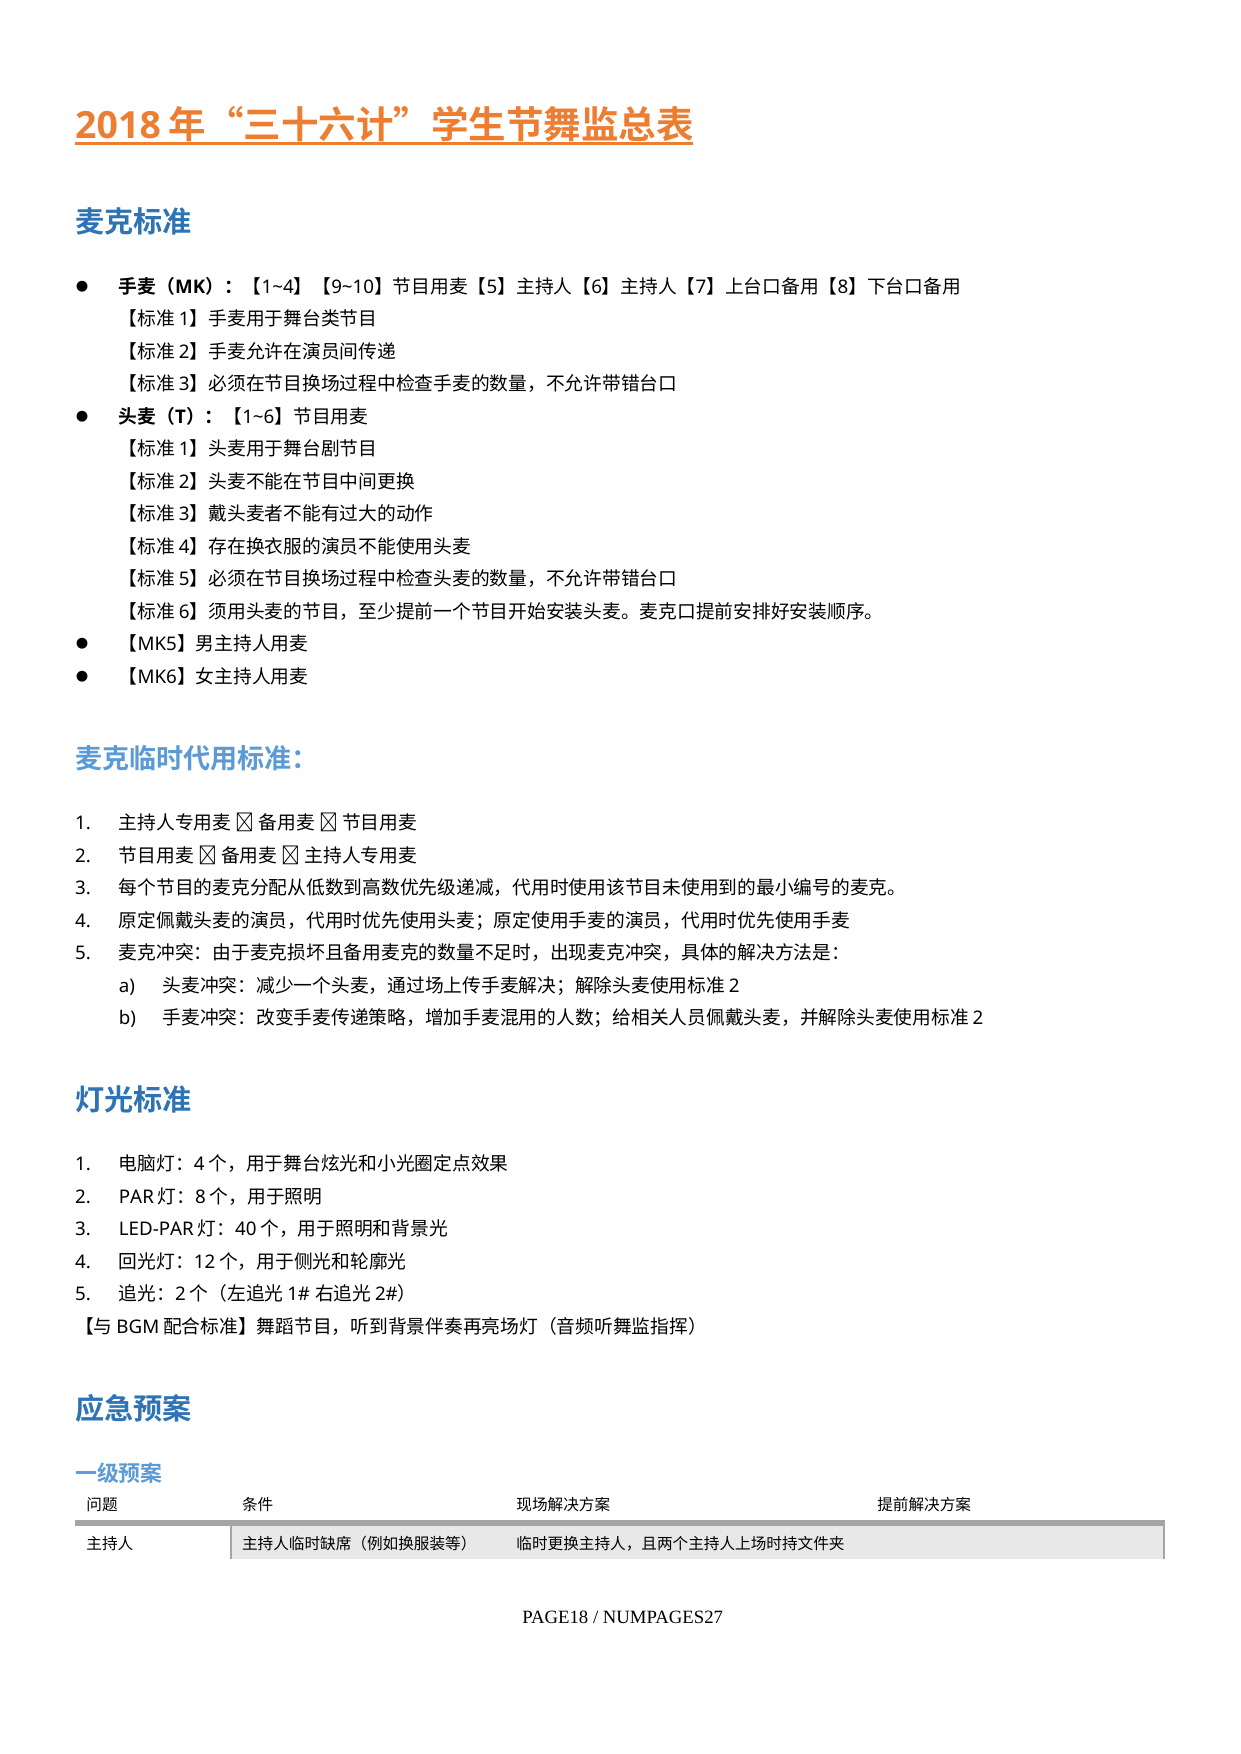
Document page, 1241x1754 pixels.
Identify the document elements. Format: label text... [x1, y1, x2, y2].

subtitle 灯光标准 [75, 1065, 1165, 1130]
table_header 问题 [75, 1488, 231, 1520]
list 手麦（MK）：【1~4】【9~10】节目用麦【5】主持人【6】主持人【7】上台口备用【8】下台口备用 [75, 269, 1165, 301]
table_cell [866, 1526, 1163, 1559]
text 【标准1】手麦用于舞台类节目 [119, 301, 1165, 334]
table_cell 主持人临时缺席（例如换服装等） [232, 1526, 505, 1559]
subtitle 一级预案 [75, 1455, 1165, 1488]
list 头麦冲突：减少一个头麦，通过场上传手麦解决；解除头麦使用标准2 [119, 968, 1165, 1000]
list 原定佩戴头麦的演员，代用时优先使用头麦；原定使用手麦的演员，代用时优先使用手麦 [75, 903, 1165, 935]
list 主持人专用麦 备用麦 节目用麦 [75, 805, 1165, 838]
subtitle 应急预案 [75, 1374, 1165, 1439]
list 手麦冲突：改变手麦传递策略，增加手麦混用的人数；给相关人员佩戴头麦，并解除头麦使用标准2 [119, 1000, 1165, 1033]
subtitle 麦克标准 [75, 188, 1165, 253]
table_header 条件 [231, 1488, 505, 1520]
list 节目用麦 备用麦 主持人专用麦 [75, 838, 1165, 870]
list 追光：2个（左追光1# 右追光2#） [75, 1276, 1165, 1309]
text 【标准6】须用头麦的节目，至少提前一个节目开始安装头麦。麦克口提前安排好安装顺序。 [119, 594, 1165, 626]
list 每个节目的麦克分配从低数到高数优先级递减，代用时使用该节目未使用到的最小编号的麦克。 [75, 870, 1165, 903]
text 【标准3】必须在节目换场过程中检查手麦的数量，不允许带错台口 [119, 366, 1165, 399]
table_cell 主持人 [75, 1526, 230, 1559]
text 【标准2】头麦不能在节目中间更换 [119, 464, 1165, 496]
list 头麦（T）：【1~6】节目用麦 [75, 399, 1165, 431]
text 【与BGM配合标准】舞蹈节目，听到背景伴奏再亮场灯（音频听舞监指挥） [75, 1309, 1165, 1341]
table_header 现场解决方案 [505, 1488, 866, 1520]
list 【MK6】女主持人用麦 [75, 659, 1165, 691]
table_header 提前解决方案 [866, 1488, 1164, 1520]
text 2018年“三十六计”学生节舞监总表 [75, 90, 1165, 155]
list LED-PAR灯：40个，用于照明和背景光 [75, 1211, 1165, 1244]
text 【标准1】头麦用于舞台剧节目 [119, 431, 1165, 464]
subtitle 麦克临时代用标准： [75, 724, 1165, 789]
text 【标准5】必须在节目换场过程中检查头麦的数量，不允许带错台口 [119, 561, 1165, 594]
list 麦克冲突：由于麦克损坏且备用麦克的数量不足时，出现麦克冲突，具体的解决方法是： [75, 935, 1165, 968]
list 电脑灯：4个，用于舞台炫光和小光圈定点效果 [75, 1146, 1165, 1179]
text 【标准3】戴头麦者不能有过大的动作 [119, 496, 1165, 529]
text 【标准2】手麦允许在演员间传递 [119, 334, 1165, 366]
table_cell 临时更换主持人，且两个主持人上场时持文件夹 [505, 1526, 866, 1559]
list 【MK5】男主持人用麦 [75, 626, 1165, 659]
list PAR灯：8个，用于照明 [75, 1179, 1165, 1211]
list 回光灯：12个，用于侧光和轮廓光 [75, 1244, 1165, 1276]
text 【标准4】存在换衣服的演员不能使用头麦 [119, 529, 1165, 561]
